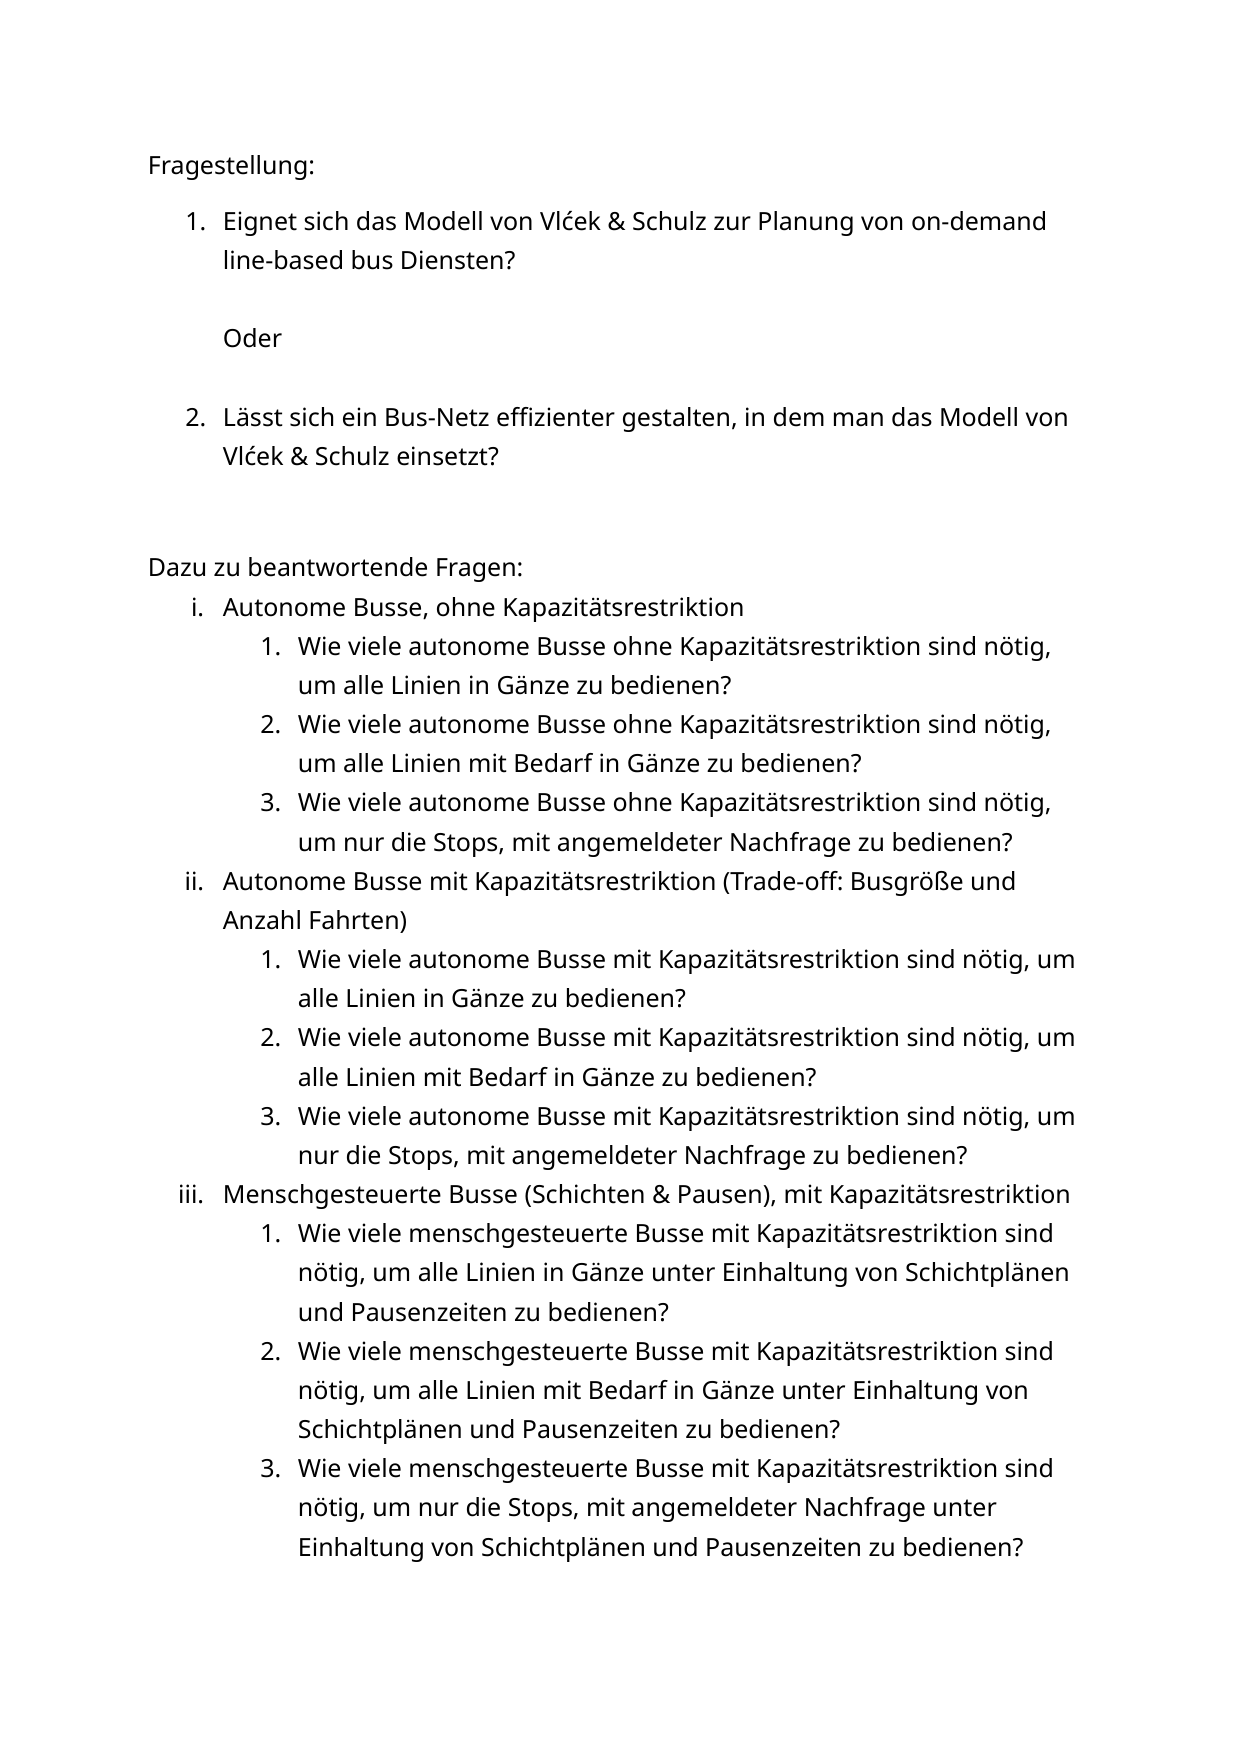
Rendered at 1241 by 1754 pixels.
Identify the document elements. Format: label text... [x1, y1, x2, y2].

list Oder [223, 321, 1093, 355]
list Wie viele autonome Busse ohne Kapazitätsrestriktion sind nötig, um alle Linien mit Bedarf in Gänze zu bedienen? [260, 707, 1093, 780]
list Autonome Busse mit Kapazitätsrestriktion (Trade-off: Busgröße und Anzahl Fahrten) [204, 863, 1093, 937]
text Fragestellung: [148, 148, 1093, 182]
list Wie viele autonome Busse mit Kapazitätsrestriktion sind nötig, um alle Linien mit Bedarf in Gänze zu bedienen? [260, 1020, 1093, 1093]
list Eignet sich das Modell von Vlćek & Schulz zur Planung von on-demand line-based bus Diensten? [185, 203, 1093, 277]
list Autonome Busse, ohne Kapazitätsrestriktion [204, 589, 1093, 623]
list Wie viele autonome Busse mit Kapazitätsrestriktion sind nötig, um alle Linien in Gänze zu bedienen? [260, 942, 1093, 1015]
list Wie viele autonome Busse mit Kapazitätsrestriktion sind nötig, um nur die Stops, mit angemeldeter Nachfrage zu bedienen? [260, 1098, 1093, 1172]
list Wie viele menschgesteuerte Busse mit Kapazitätsrestriktion sind nötig, um alle Linien in Gänze unter Einhaltung von Schichtplänen und Pausenzeiten zu bedienen? [260, 1216, 1093, 1328]
list Wie viele autonome Busse ohne Kapazitätsrestriktion sind nötig, um alle Linien in Gänze zu bedienen? [260, 628, 1093, 702]
list Dazu zu beantwortende Fragen: [148, 550, 1093, 584]
list Lässt sich ein Bus-Netz effizienter gestalten, in dem man das Modell von Vlćek & Schulz einsetzt? [185, 399, 1093, 472]
list Menschgesteuerte Busse (Schichten & Pausen), mit Kapazitätsrestriktion [204, 1177, 1093, 1211]
list Wie viele menschgesteuerte Busse mit Kapazitätsrestriktion sind nötig, um alle Linien mit Bedarf in Gänze unter Einhaltung von Schichtplänen und Pausenzeiten zu bedienen? [260, 1333, 1093, 1446]
list Wie viele autonome Busse ohne Kapazitätsrestriktion sind nötig, um nur die Stops, mit angemeldeter Nachfrage zu bedienen? [260, 785, 1093, 858]
list Wie viele menschgesteuerte Busse mit Kapazitätsrestriktion sind nötig, um nur die Stops, mit angemeldeter Nachfrage unter Einhaltung von Schichtplänen und Pausenzeiten zu bedienen? [260, 1451, 1093, 1563]
